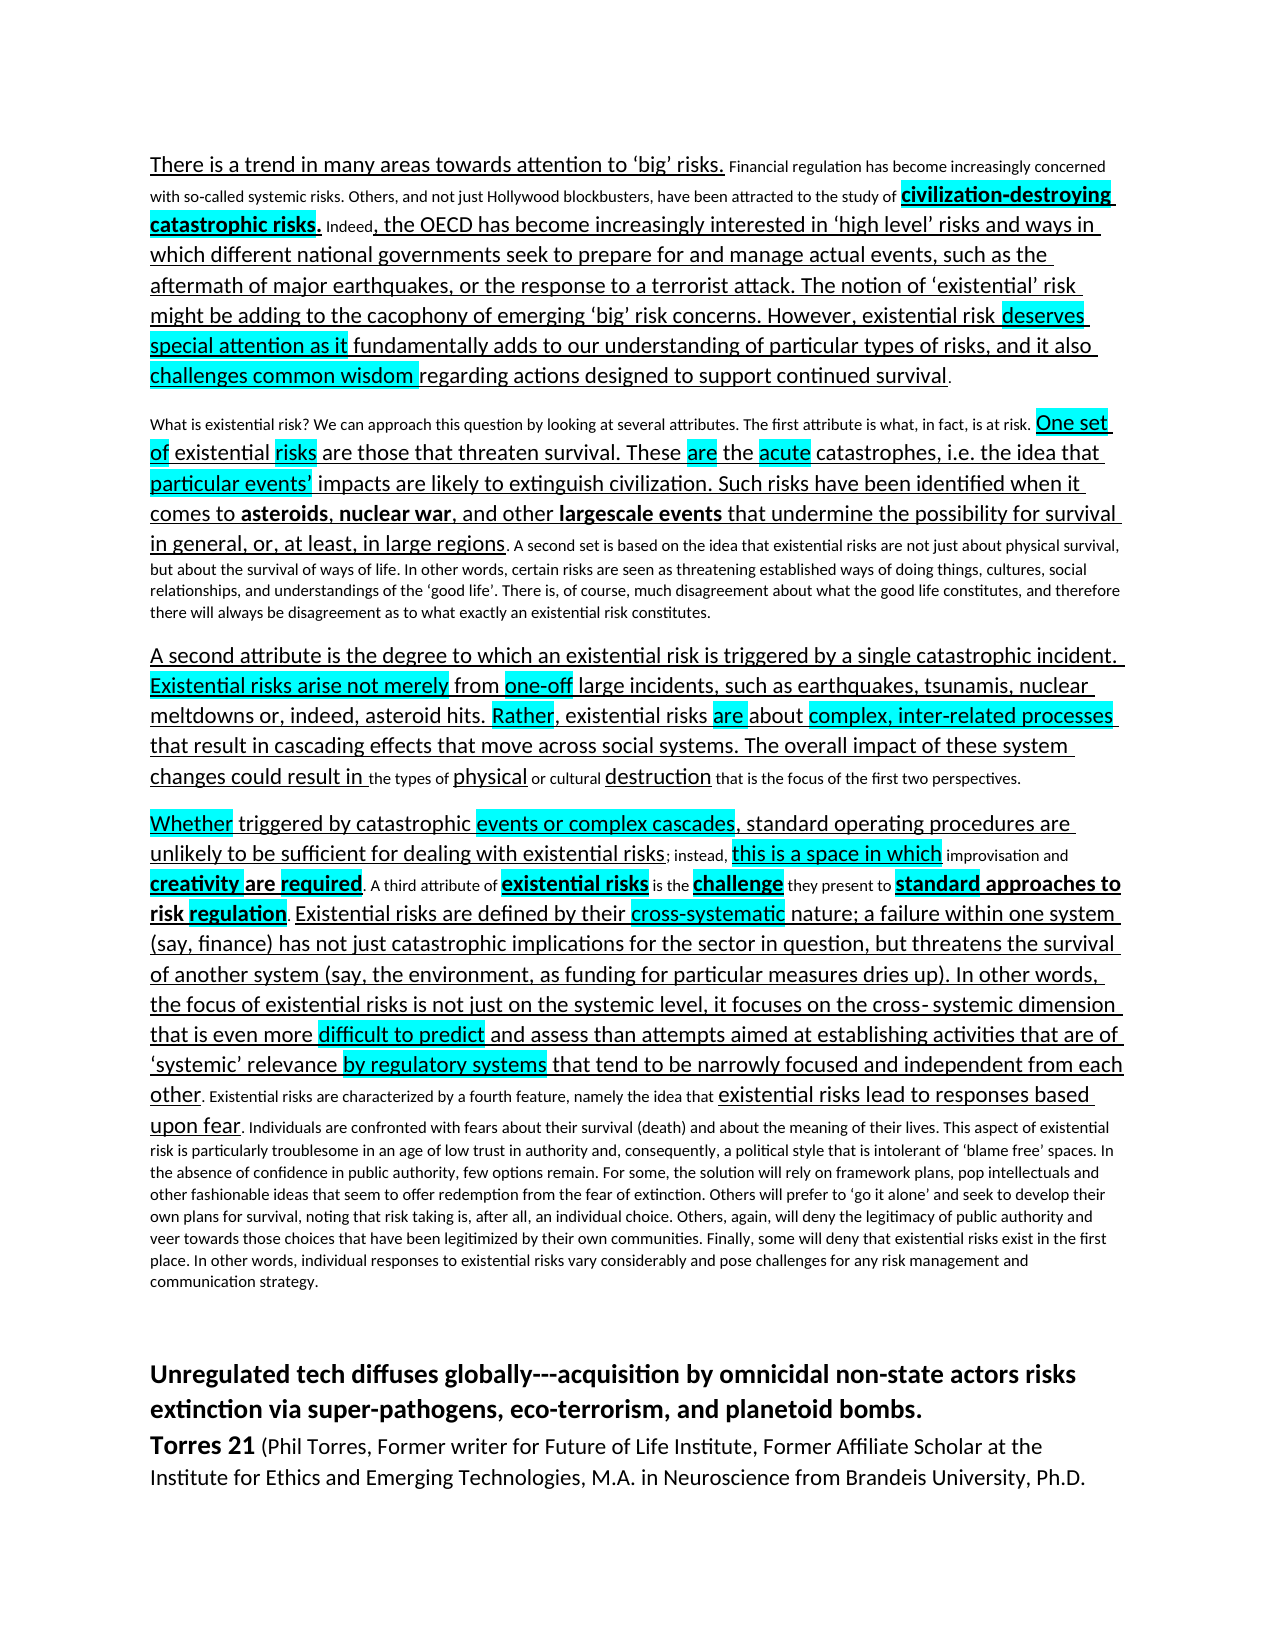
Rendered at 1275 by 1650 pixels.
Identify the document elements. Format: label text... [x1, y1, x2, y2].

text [150, 1428, 1125, 1492]
text A second attribute is the degree to which an existential risk is triggered by a single catastrophic incident. Existential risks arise not merely from one‐off large incidents, such as earthquakes, tsunamis, nuclear meltdowns or, indeed, asteroid hits. Rather, existential risks are about complex, inter‐related processes that result in cascading effects that move across social systems. The overall impact of these system changes could result in the types of physical or cultural destruction that is the focus of the first two perspectives. [150, 667, 1125, 790]
subtitle Unregulated tech diffuses globally---acquisition by omnicidal non-state actors risks extinction via super-pathogens, eco-terrorism, and planetoid bombs. [150, 1357, 1125, 1426]
text Whether triggered by catastrophic events or complex cascades, standard operating procedures are unlikely to be sufficient for dealing with existential risks; instead, this is a space in which improvisation and creativity are required. A third attribute of existential risks is the challenge they present to standard approaches to risk regulation. Existential risks are defined by their cross‐systematic nature; a failure within one system (say, finance) has not just catastrophic implications for the sector in question, but threatens the survival of another system (say, the environment, as funding for particular measures dries up). In other words, the focus of existential risks is not just on the systemic level, it focuses on the cross‐ systemic dimension that is even more difficult to predict and assess than attempts aimed at establishing activities that are of ‘systemic’ relevance by regulatory systems that tend to be narrowly focused and independent from each other. Existential risks are characterized by a fourth feature, namely the idea that existential risks lead to responses based upon fear. Individuals are confronted with fears about their survival (death) and about the meaning of their lives. This aspect of existential risk is particularly troublesome in an age of low trust in authority and, consequently, a political style that is intolerant of ‘blame free’ spaces. In the absence of confidence in public authority, few options remain. For some, the solution will rely on framework plans, pop intellectuals and other fashionable ideas that seem to offer redemption from the fear of extinction. Others will prefer to ‘go it alone’ and seek to develop their own plans for survival, noting that risk taking is, after all, an individual choice. Others, again, will deny the legitimacy of public authority and veer towards those choices that have been legitimized by their own communities. Finally, some will deny that existential risks exist in the first place. In other words, individual responses to existential risks vary considerably and pose challenges for any risk management and communication strategy. [150, 809, 1125, 1292]
text What is existential risk? We can approach this question by looking at several attributes. The first attribute is what, in fact, is at risk. One set of existential risks are those that threaten survival. These are the acute catastrophes, i.e. the idea that particular events’ impacts are likely to extinguish civilization. Such risks have been identified when it comes to asteroids, nuclear war, and other largescale events that undermine the possibility for survival in general, or, at least, in large regions. A second set is based on the idea that existential risks are not just about physical survival, but about the survival of ways of life. In other words, certain risks are seen as threatening established ways of doing things, cultures, social relationships, and understandings of the ‘good life’. There is, of course, much disagreement about what the good life constitutes, and therefore there will always be disagreement as to what exactly an existential risk constitutes. [150, 408, 1125, 623]
text There is a trend in many areas towards attention to ‘big’ risks. Financial regulation has become increasingly concerned with so‐called systemic risks. Others, and not just Hollywood blockbusters, have been attracted to the study of civilization‐destroying catastrophic risks. Indeed, the OECD has become increasingly interested in ‘high level’ risks and ways in which different national governments seek to prepare for and manage actual events, such as the aftermath of major earthquakes, or the response to a terrorist attack. The notion of ‘existential’ risk might be adding to the cacophony of emerging ‘big’ risk concerns. However, existential risk deserves special attention as it fundamentally adds to our understanding of particular types of risks, and it also challenges common wisdom regarding actions designed to support continued survival. [150, 150, 1125, 389]
